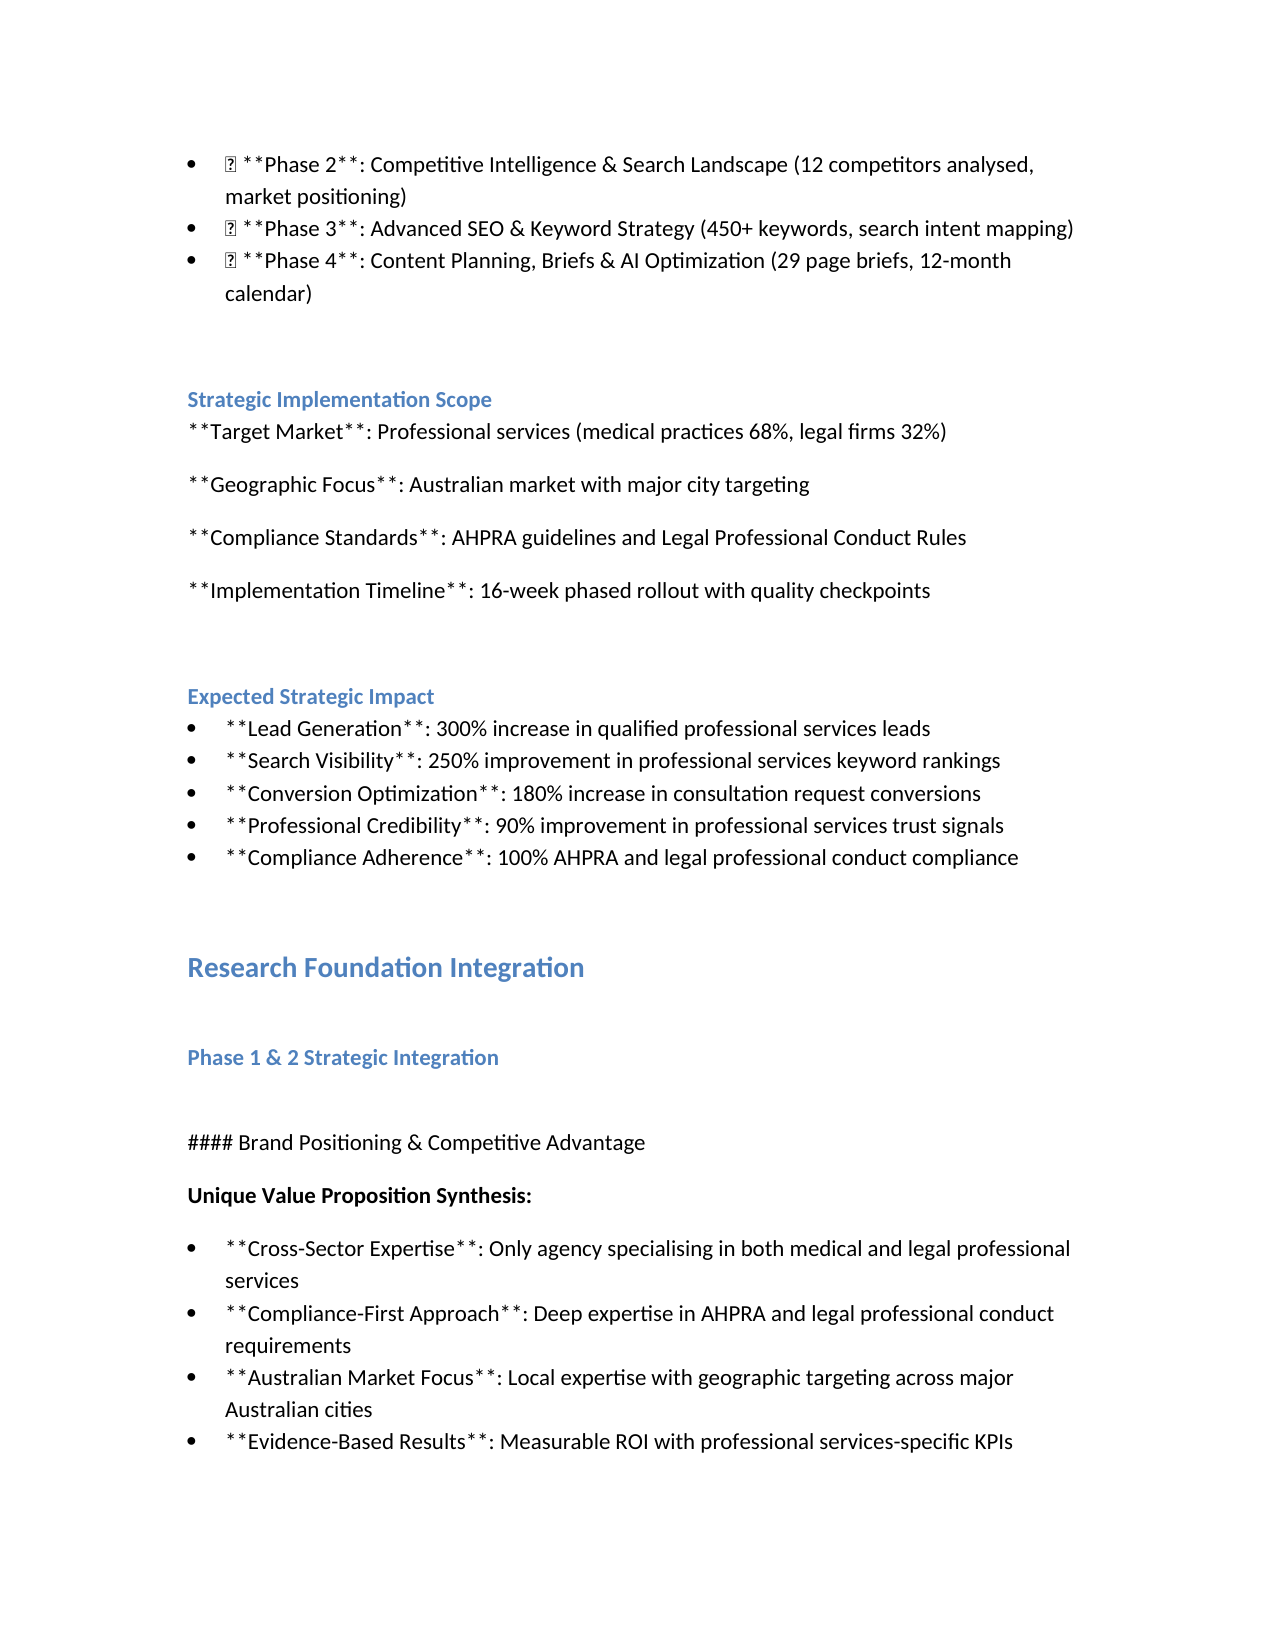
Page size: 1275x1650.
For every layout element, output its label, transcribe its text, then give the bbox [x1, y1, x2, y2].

text **Compliance Standards**: AHPRA guidelines and Legal Professional Conduct Rules [187, 523, 1087, 551]
subtitle Expected Strategic Impact [187, 682, 1087, 710]
text **Target Market**: Professional services (medical practices 68%, legal firms 32%) [187, 417, 1087, 445]
text Unique Value Proposition Synthesis: [187, 1181, 1087, 1209]
list ✅ **Phase 2**: Competitive Intelligence & Search Landscape (12 competitors analysed, market positioning) [187, 150, 1087, 210]
list **Search Visibility**: 250% improvement in professional services keyword rankings [187, 746, 1087, 774]
list **Professional Credibility**: 90% improvement in professional services trust signals [187, 811, 1087, 839]
list **Conversion Optimization**: 180% increase in consultation request conversions [187, 779, 1087, 807]
list **Lead Generation**: 300% increase in qualified professional services leads [187, 714, 1087, 742]
list **Evidence-Based Results**: Measurable ROI with professional services-specific KPIs [187, 1427, 1087, 1455]
subtitle Research Foundation Integration [187, 949, 1087, 985]
text **Geographic Focus**: Australian market with major city targeting [187, 470, 1087, 498]
list **Compliance-First Approach**: Deep expertise in AHPRA and legal professional conduct requirements [187, 1299, 1087, 1359]
text #### Brand Positioning & Competitive Advantage [187, 1128, 1087, 1156]
list **Cross-Sector Expertise**: Only agency specialising in both medical and legal professional services [187, 1234, 1087, 1294]
list ✅ **Phase 3**: Advanced SEO & Keyword Strategy (450+ keywords, search intent mapping) [187, 214, 1087, 242]
list **Compliance Adherence**: 100% AHPRA and legal professional conduct compliance [187, 843, 1087, 871]
text **Implementation Timeline**: 16-week phased rollout with quality checkpoints [187, 576, 1087, 604]
list **Australian Market Focus**: Local expertise with geographic targeting across major Australian cities [187, 1363, 1087, 1423]
subtitle Strategic Implementation Scope [187, 385, 1087, 413]
list ✅ **Phase 4**: Content Planning, Briefs & AI Optimization (29 page briefs, 12-month calendar) [187, 247, 1087, 307]
subtitle Phase 1 & 2 Strategic Integration [187, 1043, 1087, 1071]
